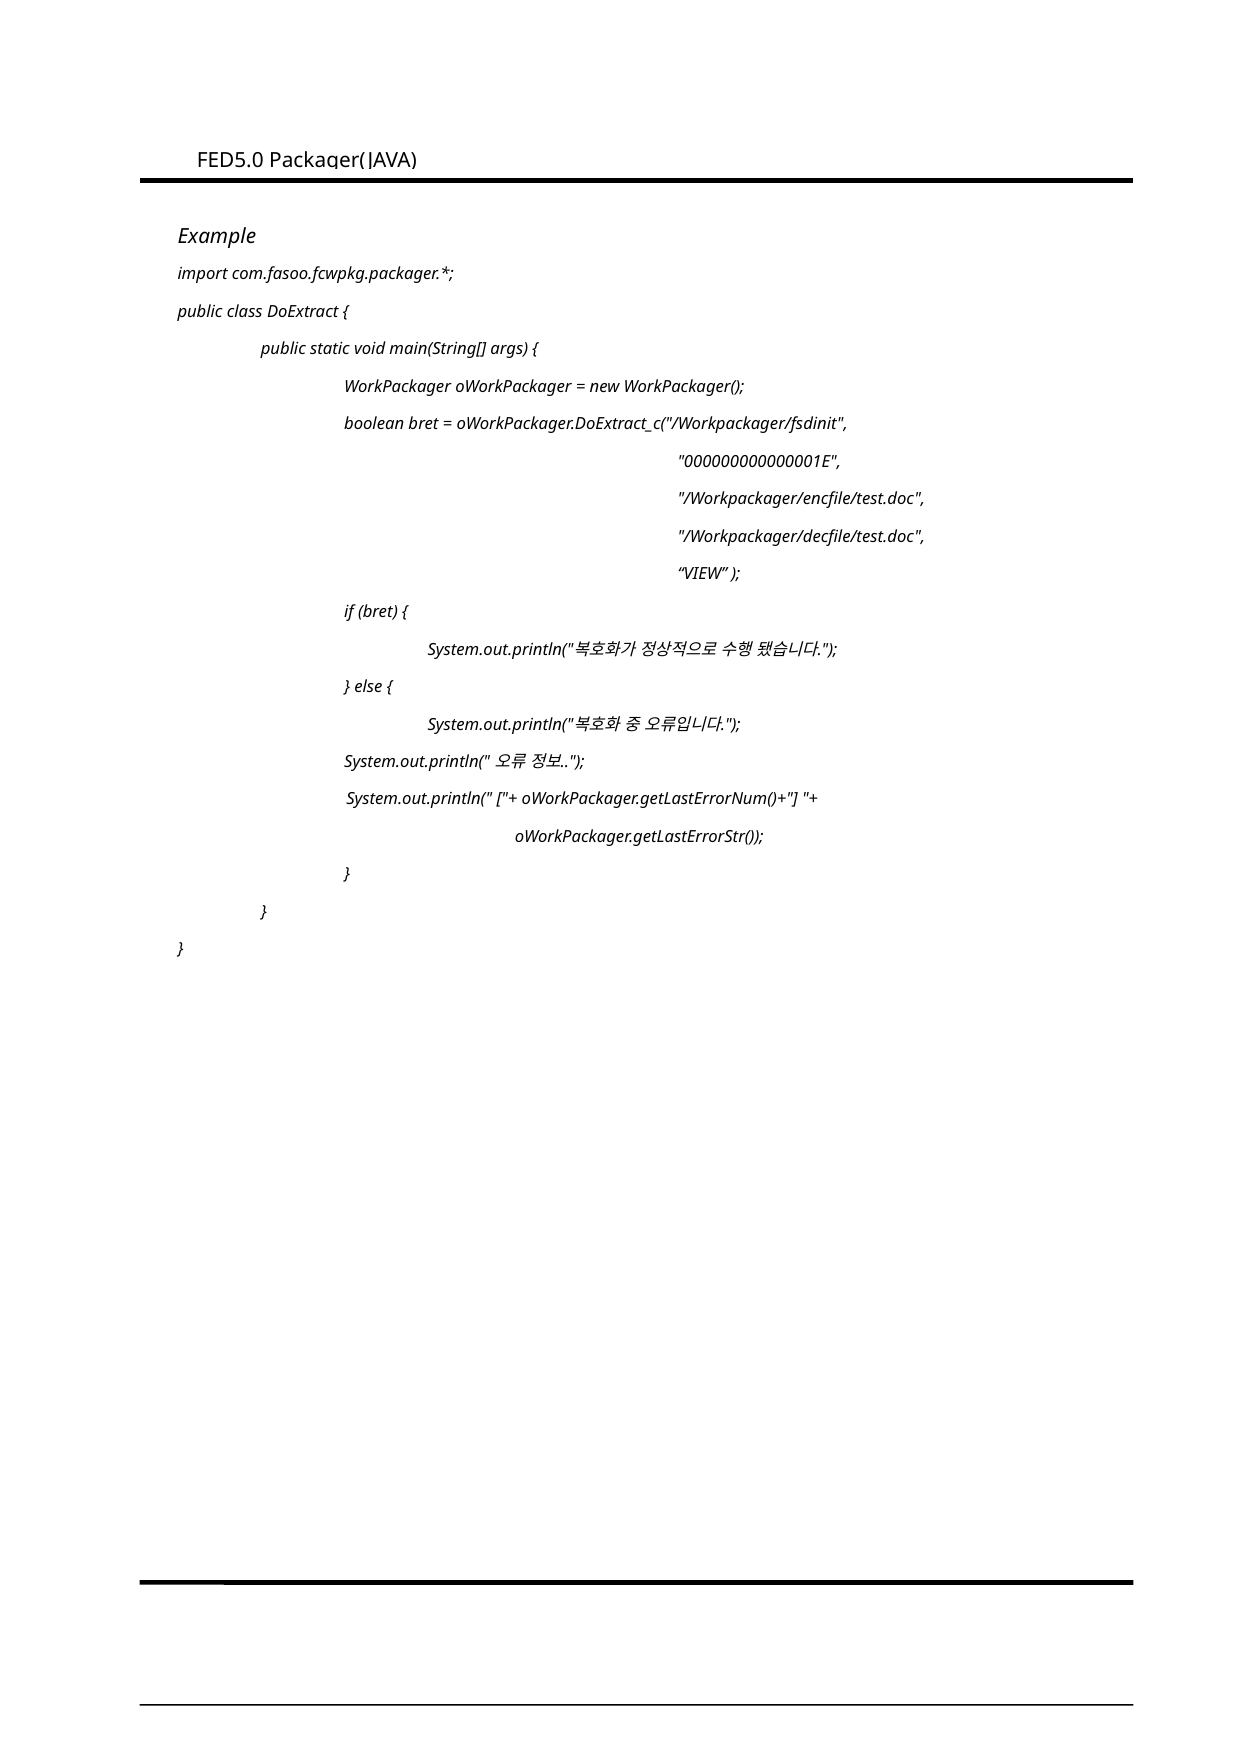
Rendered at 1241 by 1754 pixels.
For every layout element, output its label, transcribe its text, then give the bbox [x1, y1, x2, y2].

text "/Workpackager/decfile/test.doc", [177, 517, 1063, 554]
text public class DoExtract { [177, 292, 1063, 329]
text } [177, 929, 1063, 967]
subtitle Example [177, 217, 1063, 254]
text } [177, 854, 1063, 892]
text public static void main(String[] args) { [177, 329, 1063, 367]
text System.out.println(" ["+ oWorkPackager.getLastErrorNum()+"] "+ oWorkPackager.getLastErrorStr()); [346, 779, 1063, 854]
text } [177, 892, 1063, 929]
text boolean bret = oWorkPackager.DoExtract_c("/Workpackager/fsdinit", "000000000000001E", [177, 404, 1063, 479]
text System.out.println("복호화 중 오류입니다."); [177, 704, 1063, 742]
text WorkPackager oWorkPackager = new WorkPackager(); [177, 367, 1063, 404]
text System.out.println("복호화가 정상적으로 수행 됐습니다."); [177, 629, 1063, 667]
text } else { [177, 667, 1063, 704]
text if (bret) { [177, 592, 1063, 629]
text import com.fasoo.fcwpkg.packager.*; [177, 254, 1063, 292]
text “VIEW” ); [177, 554, 1063, 592]
text System.out.println(" 오류 정보.."); [177, 742, 1063, 779]
text "/Workpackager/encfile/test.doc", [177, 479, 1063, 517]
